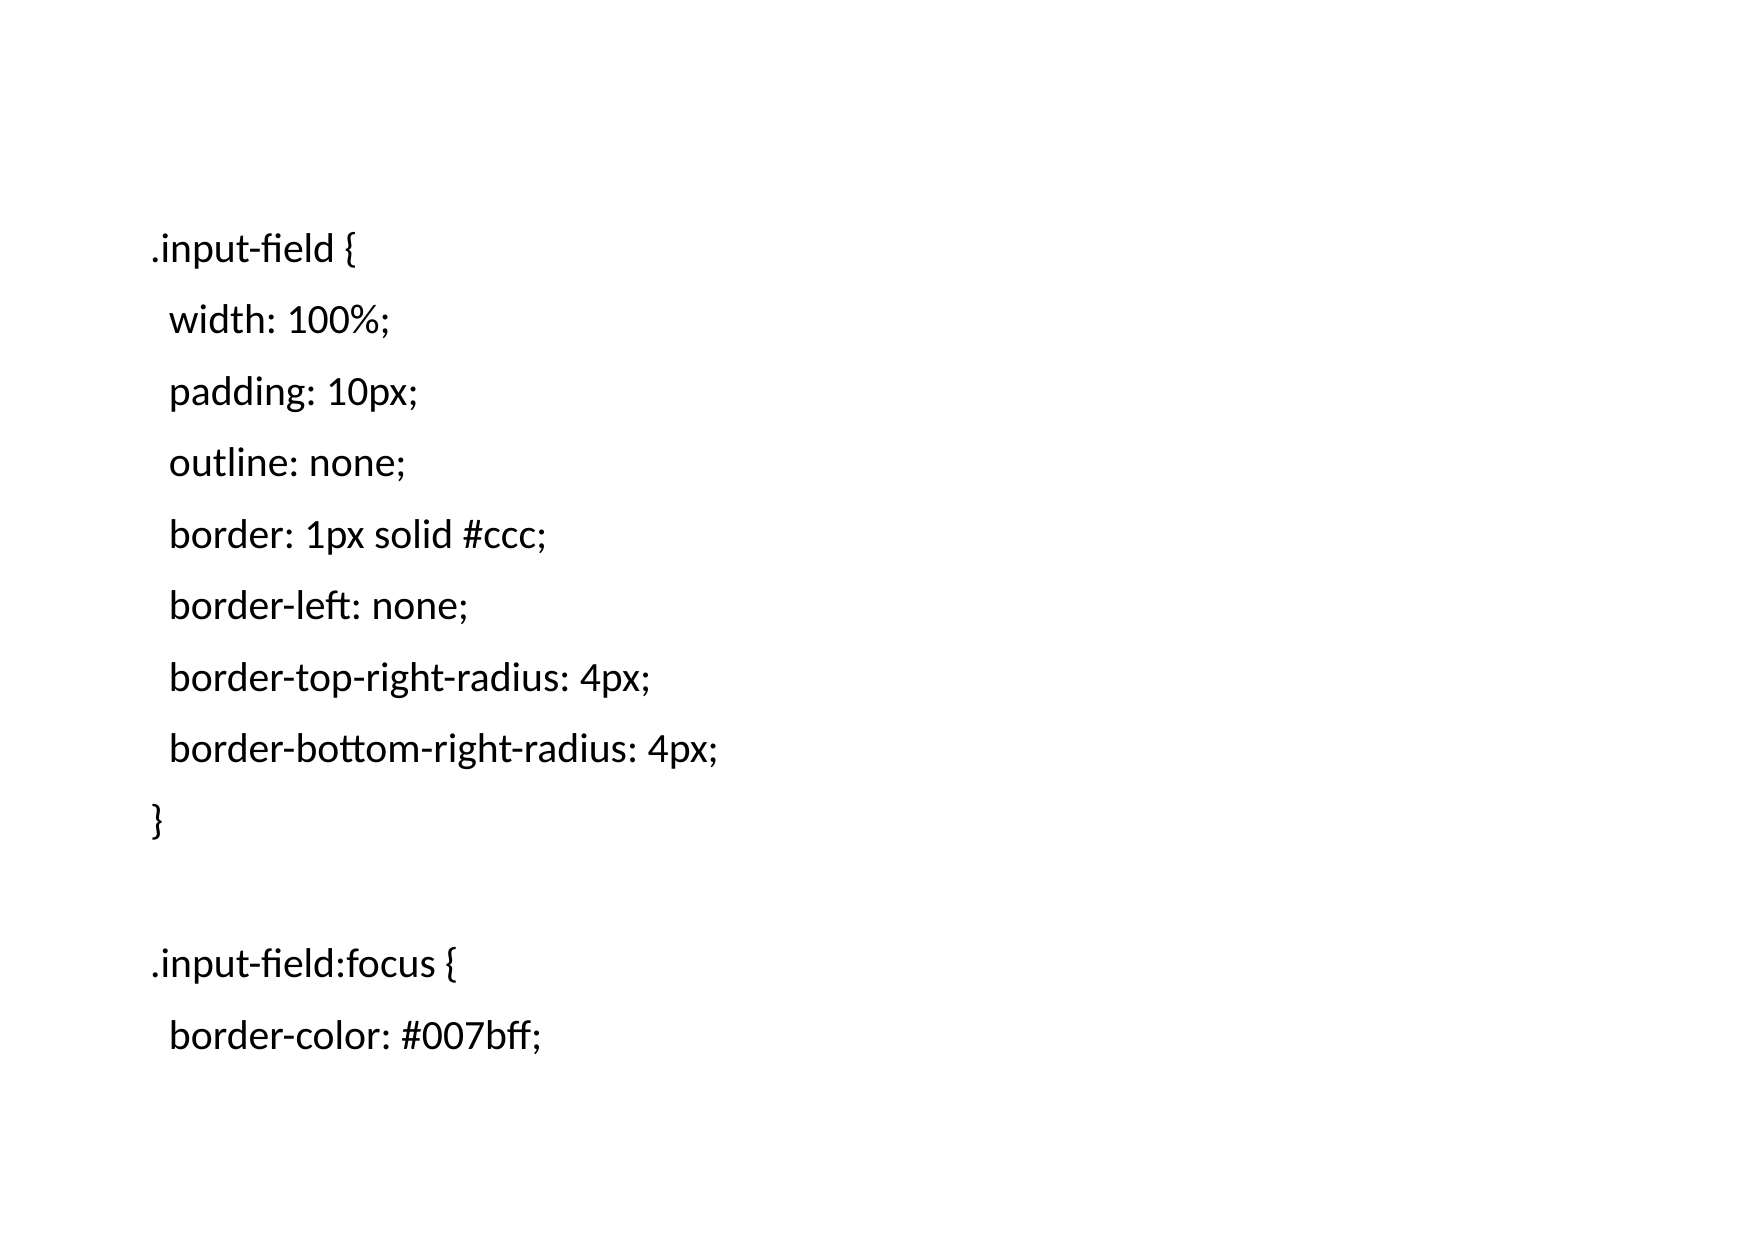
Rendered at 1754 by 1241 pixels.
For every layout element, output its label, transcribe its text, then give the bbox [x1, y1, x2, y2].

text outline: none; [150, 436, 1604, 487]
text border-left: none; [150, 579, 1604, 630]
text } [150, 794, 1604, 845]
text border-bottom-right-radius: 4px; [150, 722, 1604, 773]
text border-color: #007bff; [150, 1009, 1604, 1059]
text border: 1px solid #ccc; [150, 508, 1604, 559]
text padding: 10px; [150, 365, 1604, 416]
text border-top-right-radius: 4px; [150, 651, 1604, 702]
text width: 100%; [150, 293, 1604, 344]
text .input-field:focus { [150, 937, 1604, 988]
text .input-field { [150, 222, 1604, 272]
